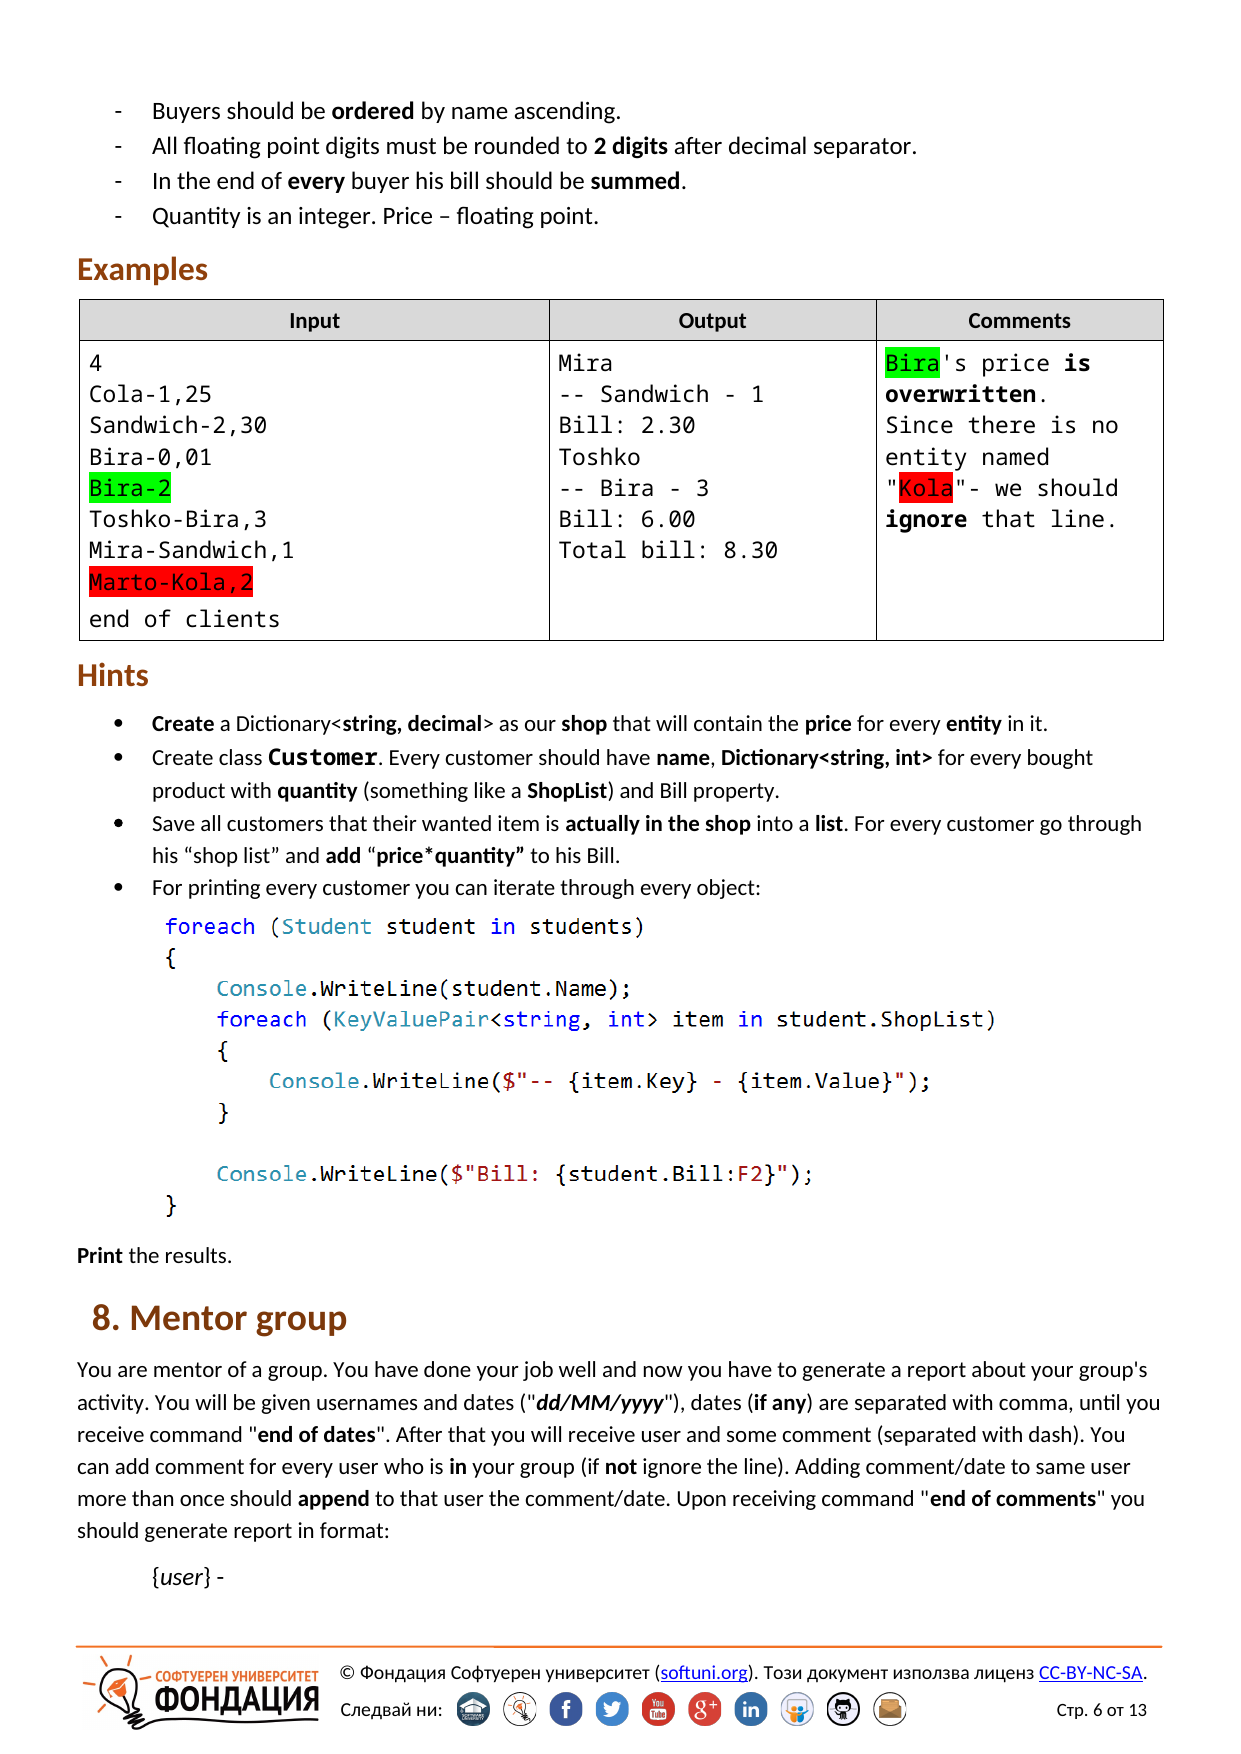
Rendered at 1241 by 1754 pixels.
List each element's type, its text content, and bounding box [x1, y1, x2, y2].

list Quantity is an integer. Price – floating point. [114, 200, 1163, 231]
picture [873, 1692, 907, 1726]
text Print the results. [77, 1241, 1163, 1269]
list Buyers should be ordered by name ascending. [114, 95, 1163, 126]
subtitle Examples [77, 248, 1163, 289]
picture [82, 1654, 319, 1730]
text You are mentor of a group. You have done your job well and now you have to generate a report about your group's activity. You will be given usernames and dates ("dd/MM/yyyy"), dates (if any) are separated with comma, until you receive command "end of dates". After that you will receive user and some comment (separated with dash). You can add comment for every user who is in your group (if not ignore the line). Adding comment/date to same user more than once should append to that user the comment/date. Upon receiving command "end of comments" you should generate report in format: [77, 1355, 1163, 1544]
table_header Output [550, 300, 876, 340]
list Create class Customer. Every customer should have name, Dictionary<string, int> for every bought product with quantity (something like a ShopList) and Bill property. [114, 741, 1163, 804]
list All floating point digits must be rounded to 2 digits after decimal separator. [114, 130, 1163, 161]
subtitle Mentor group [92, 1294, 1163, 1340]
subtitle Hints [77, 654, 1163, 694]
picture [688, 1692, 722, 1726]
list For printing every customer you can iterate through every object: [114, 873, 1163, 901]
list Create a Dictionary<string, decimal> as our shop that will contain the price for every entity in it. [114, 709, 1163, 737]
table_header Input [80, 300, 549, 340]
list In the end of every buyer his bill should be summed. [114, 165, 1163, 196]
picture [151, 905, 1022, 1225]
picture [457, 1692, 490, 1726]
table_cell Bira's price is overwritten. Since there is no entity named "Kola"- we should ignore that line. [877, 341, 1163, 640]
picture [642, 1692, 675, 1726]
list Save all customers that their wanted item is actually in the shop into a list. For every customer go through his “shop list” and add “price*quantity” to his Bill. [114, 809, 1163, 869]
table_cell Mira -- Sandwich - 1 Bill: 2.30 Toshko -- Bira - 3 Bill: 6.00 Total bill: 8.30 [550, 341, 876, 640]
table_cell 4 Cola-1,25 Sandwich-2,30 Bira-0,01 Bira-2 Toshko-Bira,3 Mira-Sandwich,1 Marto-Kola,2 end of clients [80, 341, 549, 640]
picture [595, 1692, 629, 1726]
picture [734, 1692, 768, 1726]
table_header Comments [877, 300, 1163, 340]
text {user} - [77, 1561, 1163, 1592]
picture [503, 1692, 537, 1726]
picture [780, 1692, 814, 1726]
picture [827, 1692, 860, 1726]
picture [549, 1692, 583, 1726]
